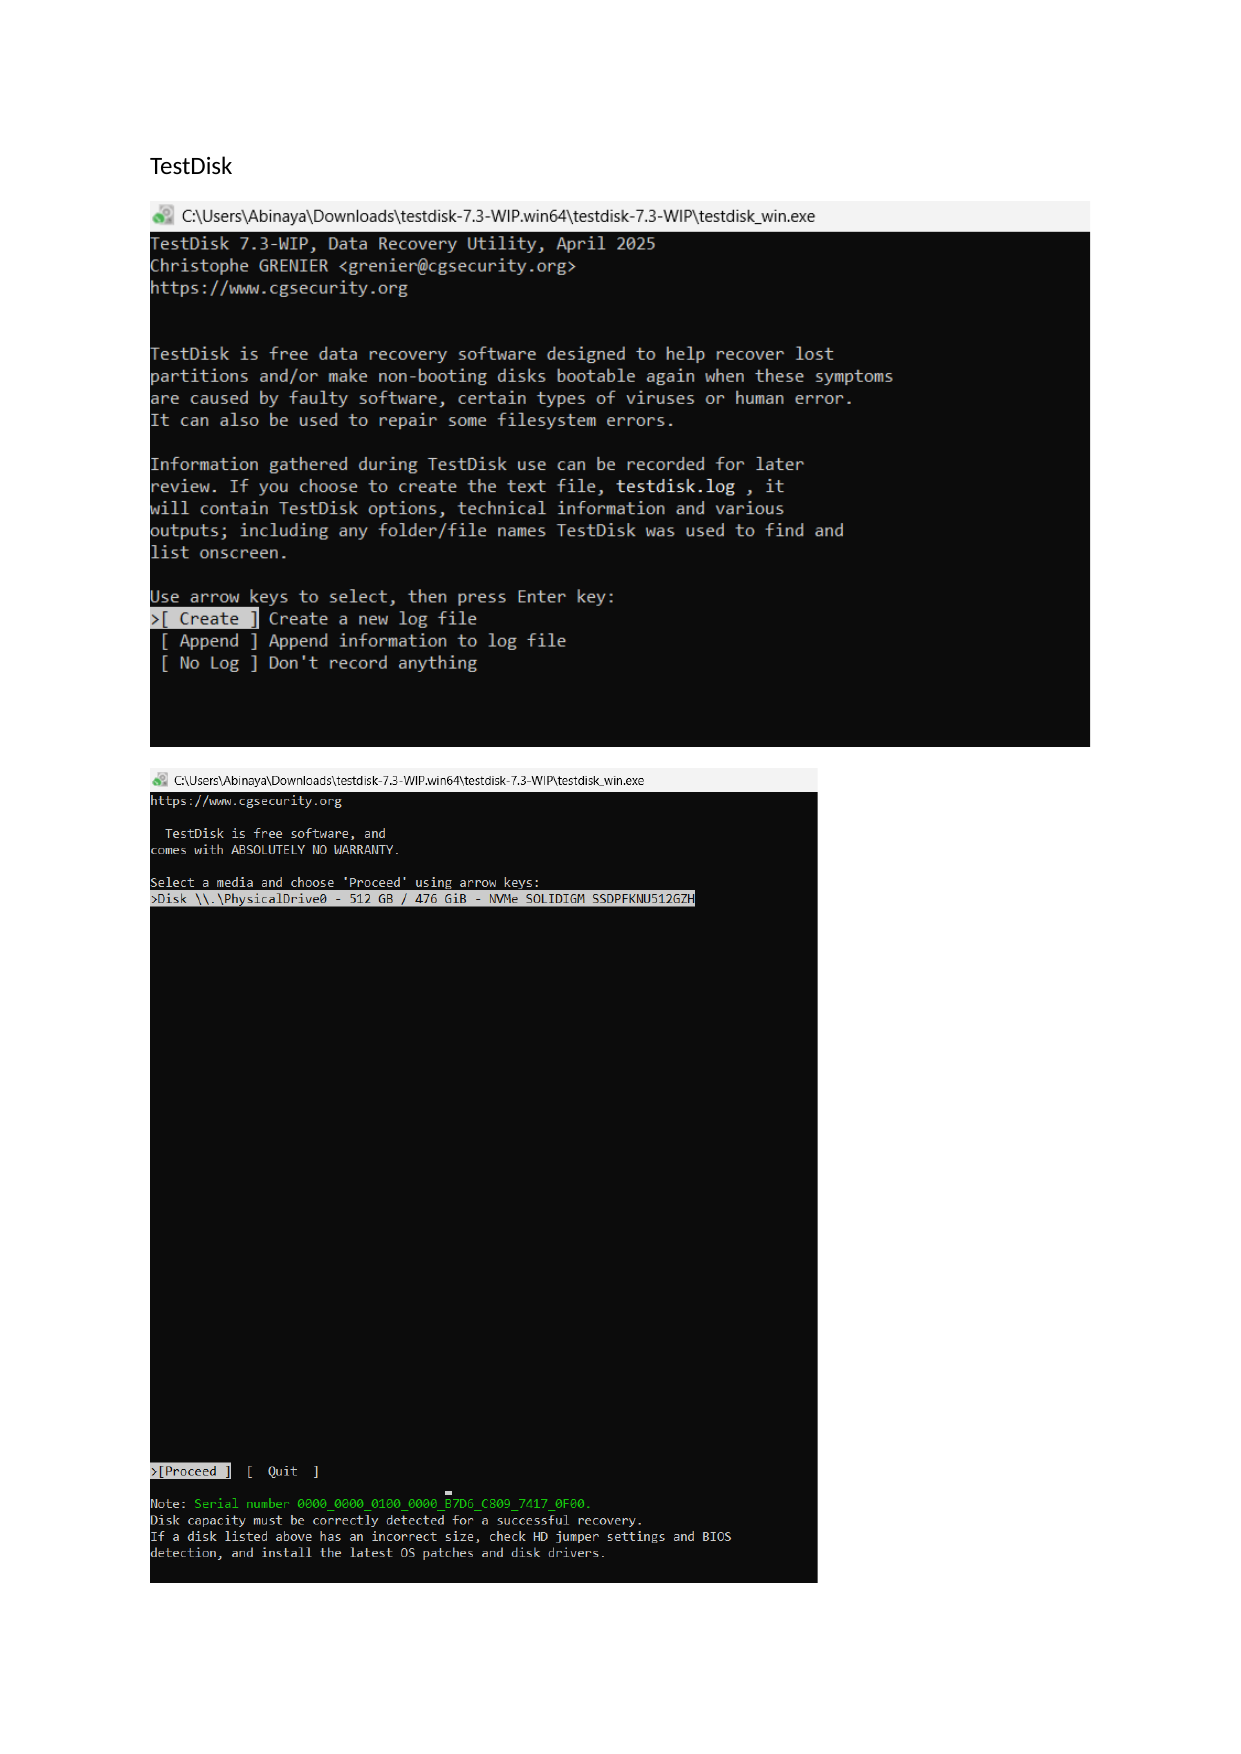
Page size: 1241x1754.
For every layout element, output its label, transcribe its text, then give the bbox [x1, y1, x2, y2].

text TestDisk [150, 150, 1090, 181]
picture [150, 768, 818, 1583]
picture [150, 201, 1091, 747]
